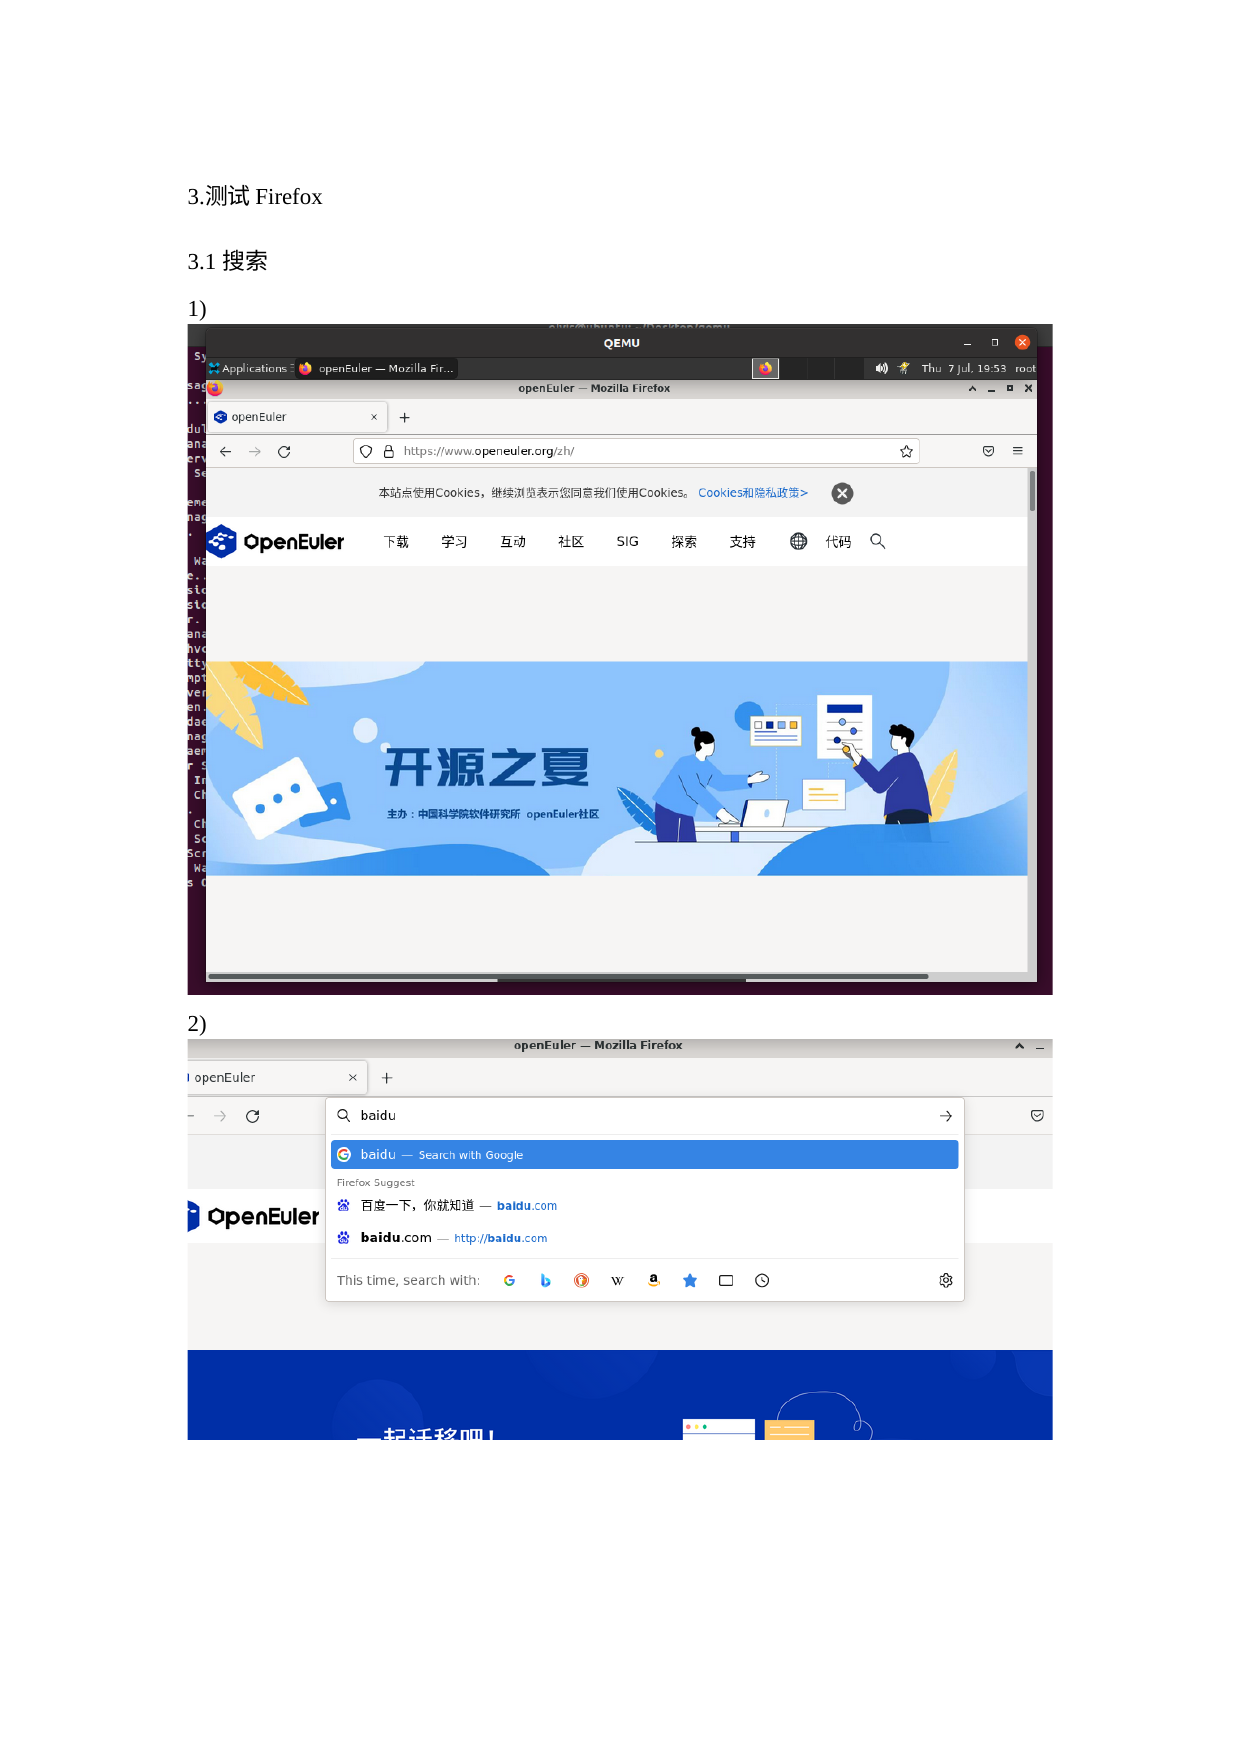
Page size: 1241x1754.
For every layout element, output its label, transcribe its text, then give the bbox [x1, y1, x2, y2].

text 3.测试Firefox [187, 162, 1053, 227]
text 1) [187, 292, 1053, 324]
text 2) [187, 1007, 1053, 1039]
picture [187, 324, 1053, 995]
picture [187, 1039, 1053, 1440]
text 3.1 搜索 [187, 227, 1053, 292]
